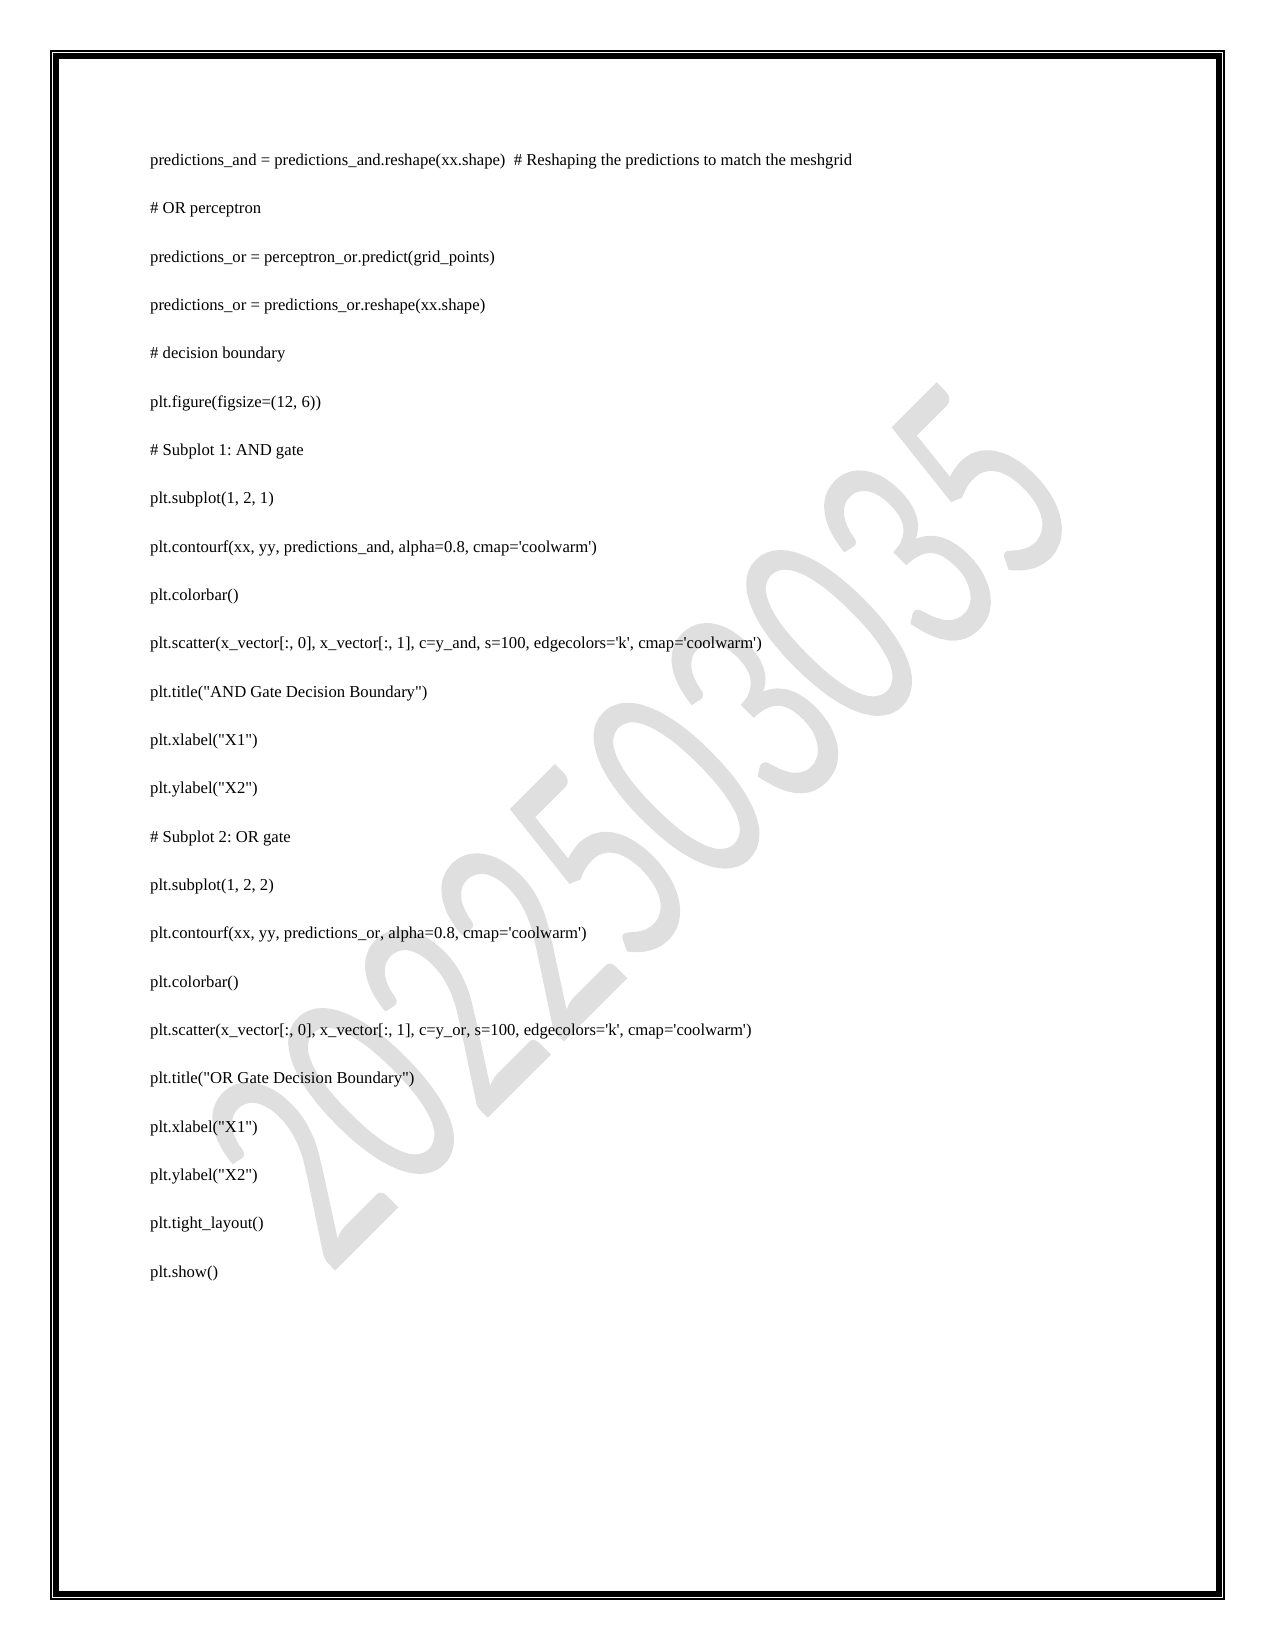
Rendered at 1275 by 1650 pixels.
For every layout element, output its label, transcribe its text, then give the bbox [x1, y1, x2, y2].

text plt.colorbar() [150, 972, 1125, 991]
text # Subplot 1: AND gate [150, 440, 1125, 459]
text plt.title("AND Gate Decision Boundary") [150, 682, 1125, 701]
text plt.subplot(1, 2, 1) [150, 488, 1125, 507]
text predictions_or = predictions_or.reshape(xx.shape) [150, 295, 1125, 314]
text plt.show() [150, 1262, 1125, 1281]
text plt.contourf(xx, yy, predictions_and, alpha=0.8, cmap='coolwarm') [150, 537, 1125, 556]
text plt.scatter(x_vector[:, 0], x_vector[:, 1], c=y_or, s=100, edgecolors='k', cmap='coolwarm') [150, 1020, 1125, 1039]
text # decision boundary [150, 343, 1125, 362]
text plt.tight_layout() [150, 1213, 1125, 1232]
text predictions_and = predictions_and.reshape(xx.shape) # Reshaping the predictions to match the meshgrid [150, 150, 1125, 169]
text plt.ylabel("X2") [150, 1165, 1125, 1184]
text plt.scatter(x_vector[:, 0], x_vector[:, 1], c=y_and, s=100, edgecolors='k', cmap='coolwarm') [150, 633, 1125, 652]
text plt.subplot(1, 2, 2) [150, 875, 1125, 894]
text # Subplot 2: OR gate [150, 827, 1125, 846]
text # OR perceptron [150, 198, 1125, 217]
text plt.title("OR Gate Decision Boundary") [150, 1068, 1125, 1087]
text plt.contourf(xx, yy, predictions_or, alpha=0.8, cmap='coolwarm') [150, 923, 1125, 942]
text plt.ylabel("X2") [150, 778, 1125, 797]
text plt.xlabel("X1") [150, 1117, 1125, 1136]
text plt.colorbar() [150, 585, 1125, 604]
text plt.xlabel("X1") [150, 730, 1125, 749]
text plt.figure(figsize=(12, 6)) [150, 392, 1125, 411]
text predictions_or = perceptron_or.predict(grid_points) [150, 247, 1125, 266]
